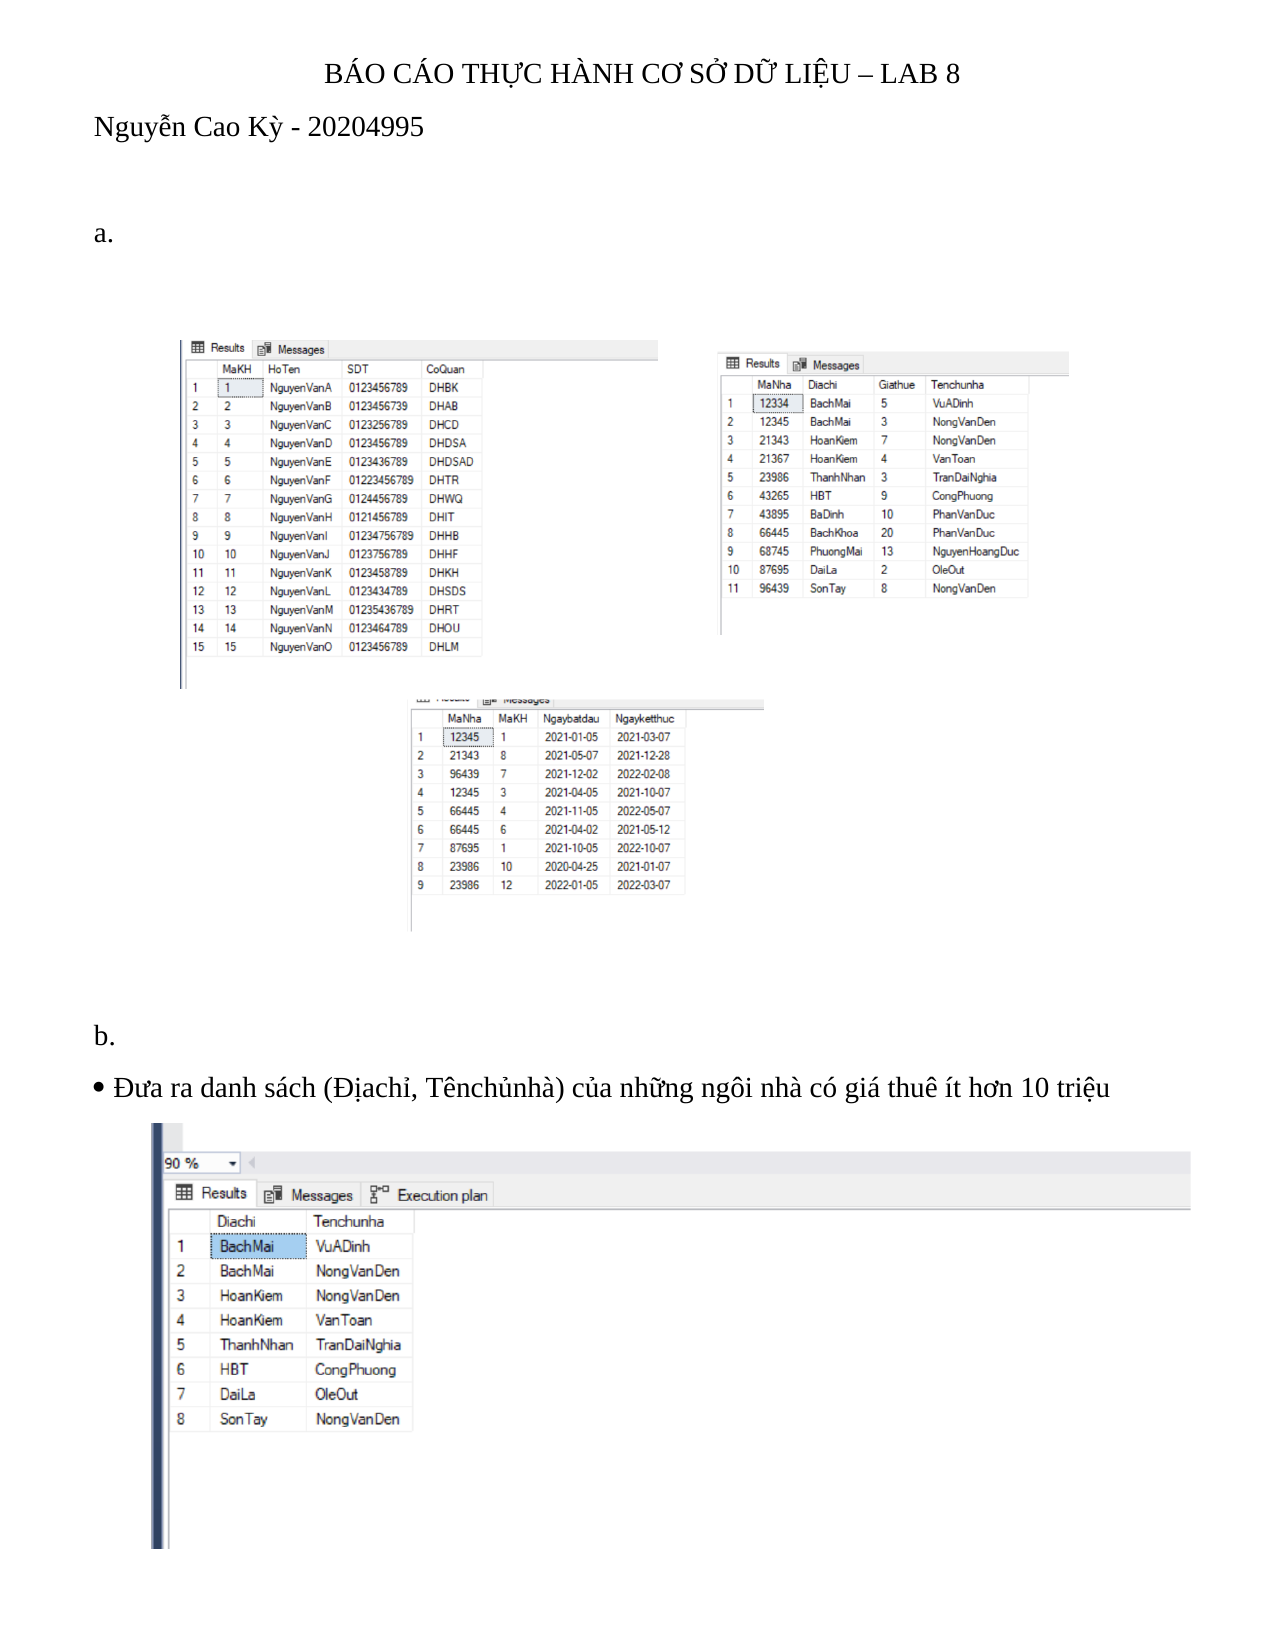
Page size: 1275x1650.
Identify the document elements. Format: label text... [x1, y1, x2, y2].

text b. [94, 1018, 1191, 1051]
text BÁO CÁO THỰC HÀNH CƠ SỞ DỮ LIỆU – LAB 8 [94, 56, 1191, 90]
text Nguyễn Cao Kỳ - 20204995 [94, 109, 1191, 143]
picture [93, 320, 1069, 946]
picture [93, 1123, 1191, 1549]
text a. [94, 215, 1191, 248]
text Đưa ra danh sách (Địachỉ, Tênchủnhà) của những ngôi nhà có giá thuê ít hơn 10 triệu [94, 1071, 1191, 1104]
